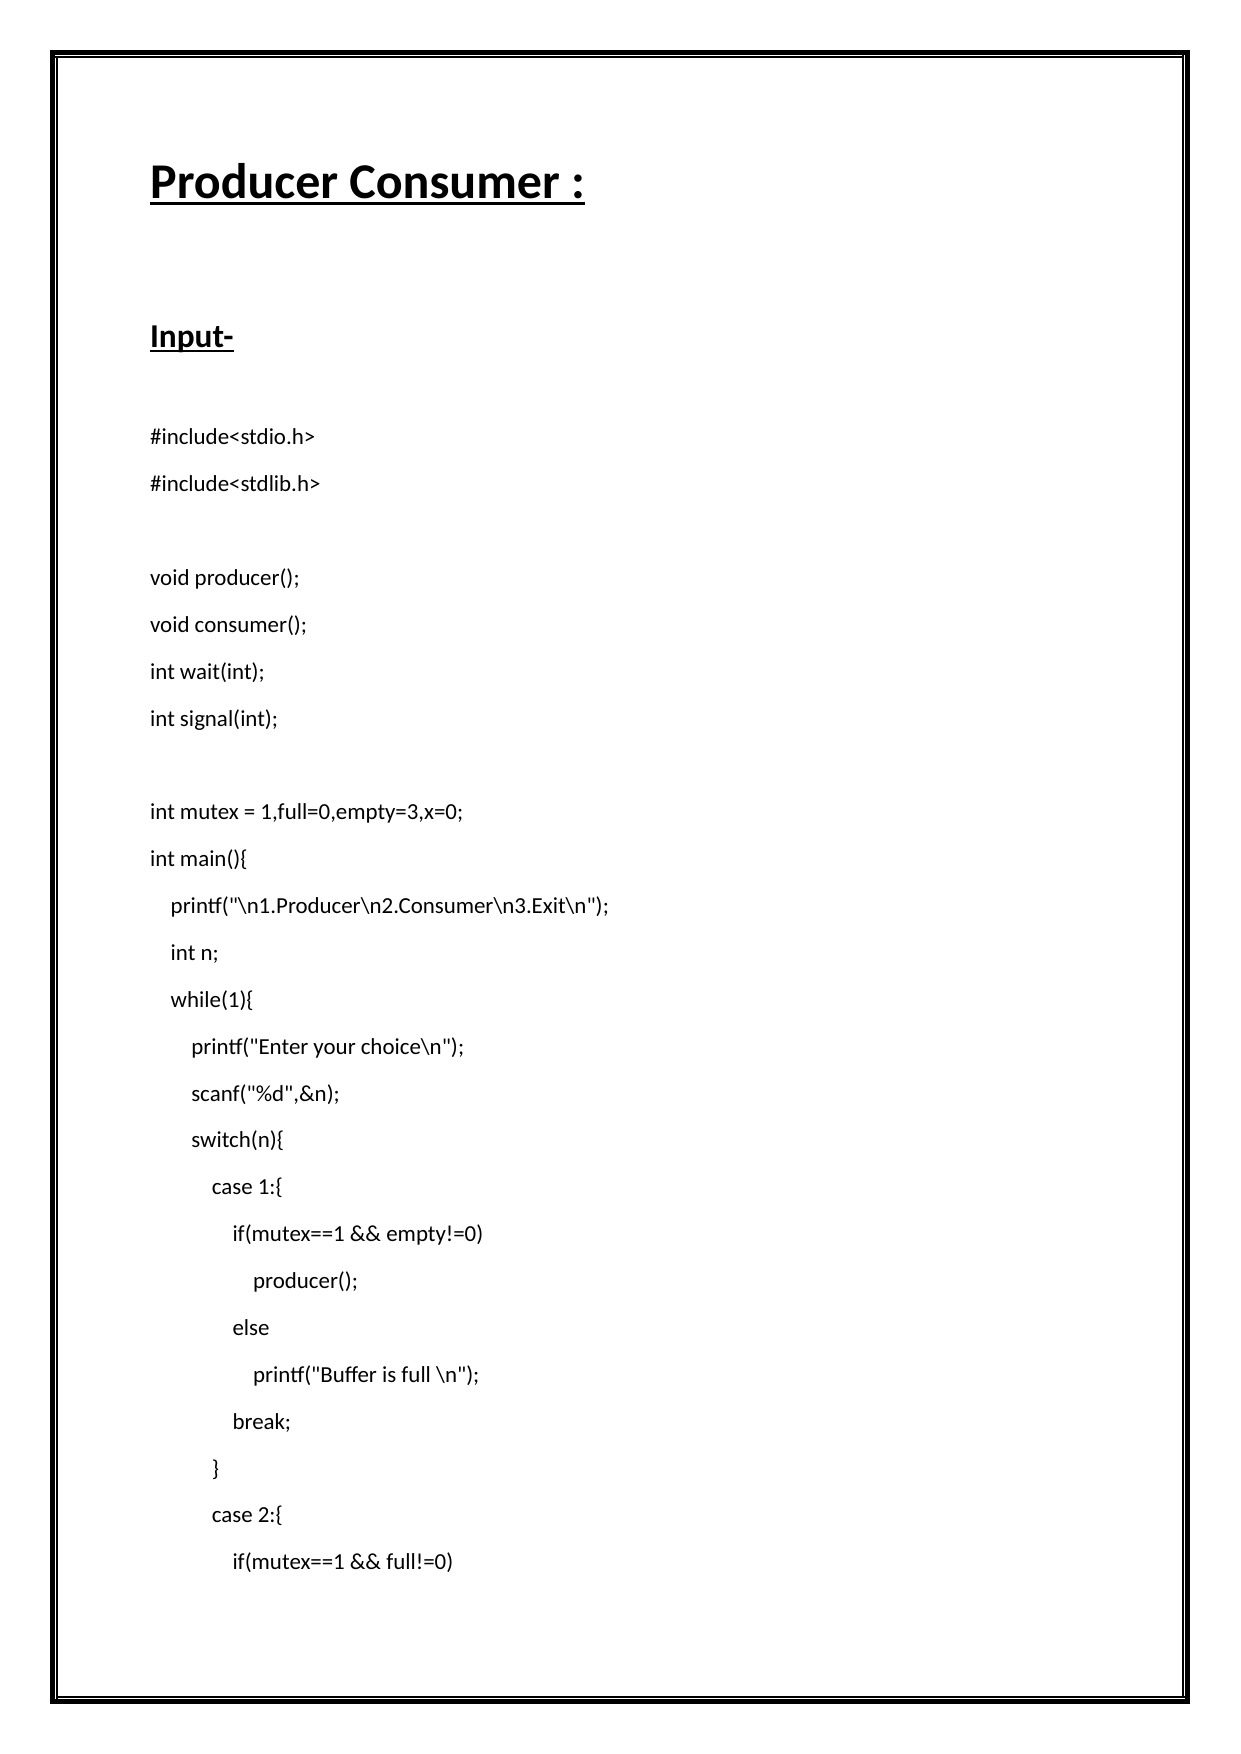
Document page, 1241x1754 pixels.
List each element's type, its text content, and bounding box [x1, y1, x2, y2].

text else [150, 1313, 1090, 1341]
text void producer(); [150, 563, 1090, 591]
text break; [150, 1407, 1090, 1435]
text printf("Buffer is full \n"); [150, 1360, 1090, 1388]
text #include<stdio.h> [150, 422, 1090, 451]
text int mutex = 1,full=0,empty=3,x=0; [150, 797, 1090, 826]
text printf("\n1.Producer\n2.Consumer\n3.Exit\n"); [150, 891, 1090, 919]
text scanf("%d",&n); [150, 1079, 1090, 1107]
text void consumer(); [150, 610, 1090, 638]
text printf("Enter your choice\n"); [150, 1032, 1090, 1060]
text Producer Consumer : [150, 150, 1090, 211]
text #include<stdlib.h> [150, 469, 1090, 497]
text int main(){ [150, 844, 1090, 872]
text switch(n){ [150, 1126, 1090, 1154]
text int wait(int); [150, 657, 1090, 685]
text if(mutex==1 && empty!=0) [150, 1219, 1090, 1247]
text Input- [150, 315, 1090, 356]
text } [150, 1454, 1090, 1482]
text while(1){ [150, 985, 1090, 1013]
text case 2:{ [150, 1501, 1090, 1529]
text producer(); [150, 1266, 1090, 1294]
text if(mutex==1 && full!=0) [150, 1547, 1090, 1576]
text case 1:{ [150, 1172, 1090, 1201]
text int n; [150, 938, 1090, 966]
text int signal(int); [150, 704, 1090, 732]
